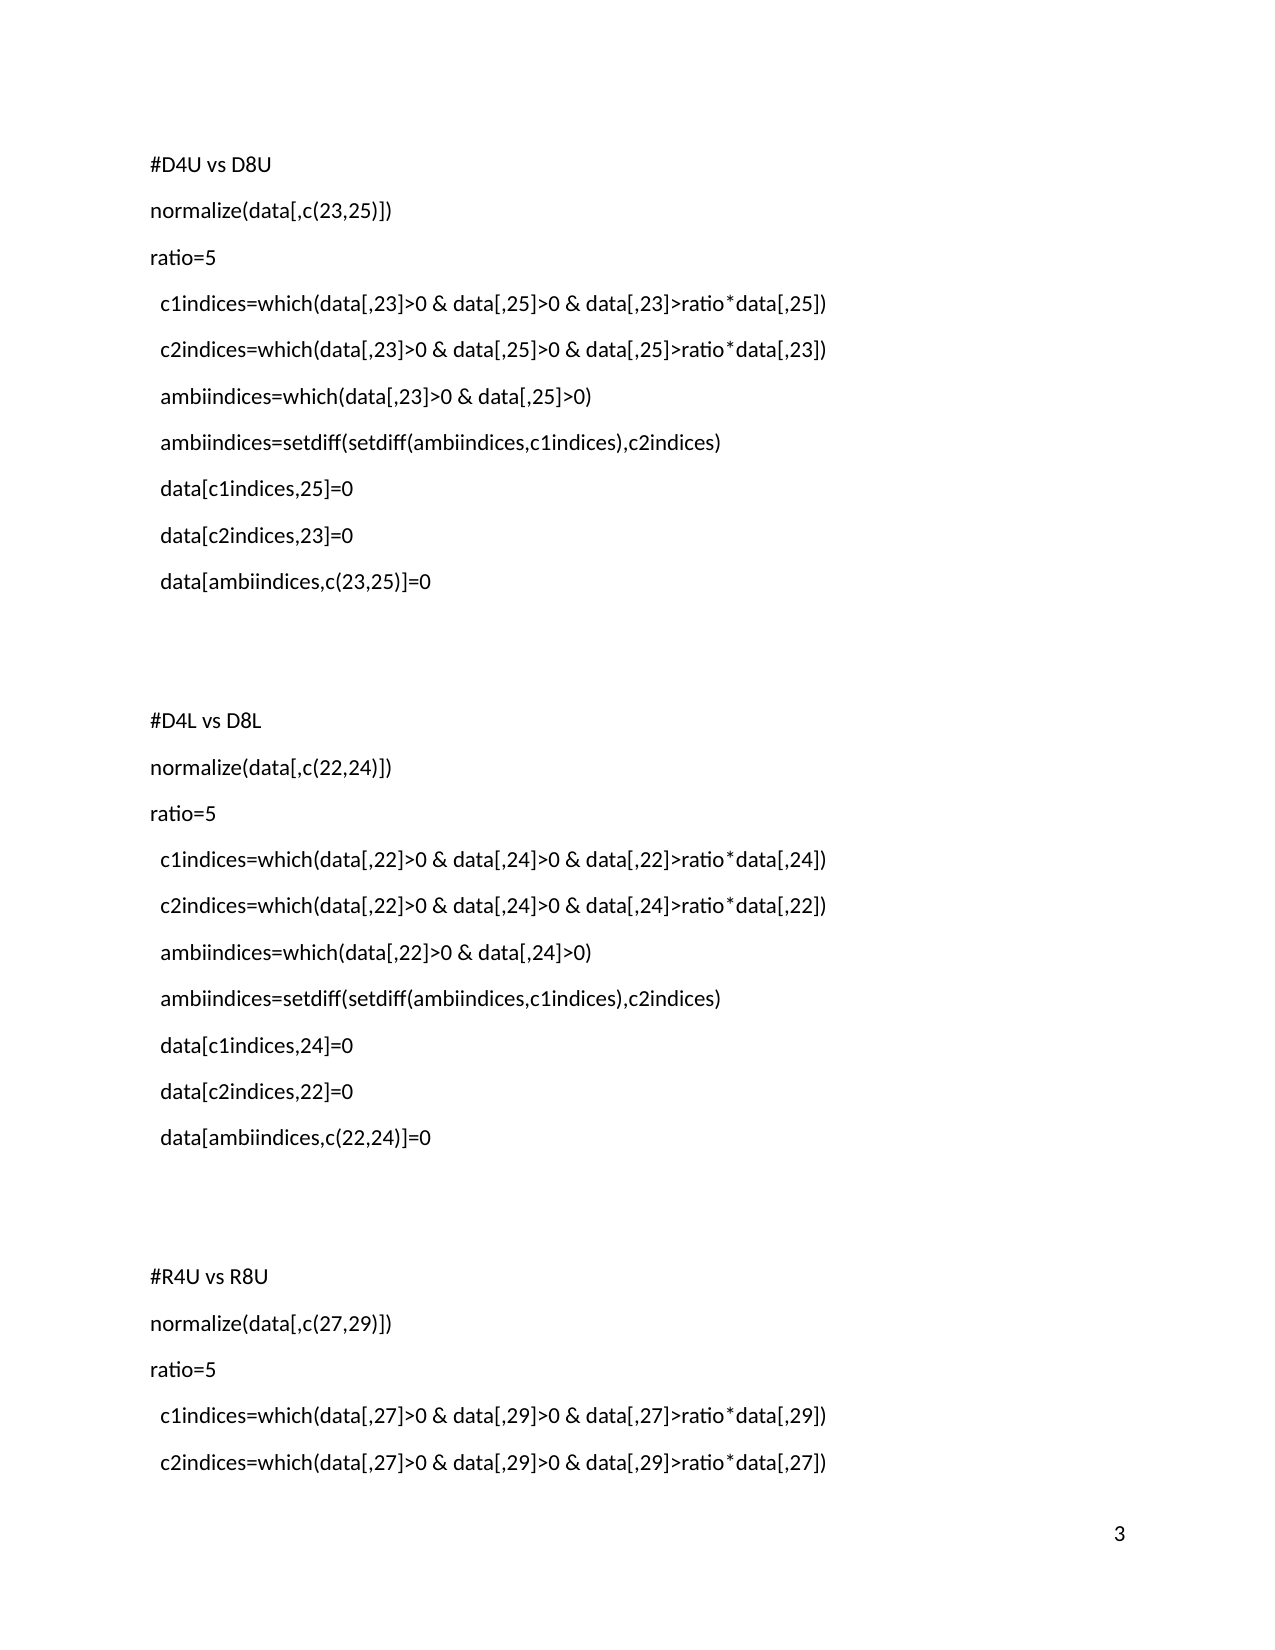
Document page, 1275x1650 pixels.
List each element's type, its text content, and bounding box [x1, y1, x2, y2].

text normalize(data[,c(22,24)]) [150, 753, 1125, 781]
text ratio=5 [150, 243, 1125, 271]
text data[c2indices,23]=0 [150, 521, 1125, 549]
text c1indices=which(data[,23]>0 & data[,25]>0 & data[,23]>ratio*data[,25]) [150, 289, 1125, 317]
text normalize(data[,c(23,25)]) [150, 196, 1125, 224]
text normalize(data[,c(27,29)]) [150, 1309, 1125, 1337]
text ambiindices=which(data[,22]>0 & data[,24]>0) [150, 938, 1125, 966]
text ambiindices=setdiff(setdiff(ambiindices,c1indices),c2indices) [150, 984, 1125, 1012]
text ambiindices=which(data[,23]>0 & data[,25]>0) [150, 382, 1125, 410]
text data[ambiindices,c(23,25)]=0 [150, 567, 1125, 595]
text #R4U vs R8U [150, 1262, 1125, 1291]
text data[c2indices,22]=0 [150, 1077, 1125, 1105]
text ratio=5 [150, 1355, 1125, 1383]
text #D4L vs D8L [150, 706, 1125, 734]
text data[c1indices,24]=0 [150, 1031, 1125, 1059]
text ambiindices=setdiff(setdiff(ambiindices,c1indices),c2indices) [150, 428, 1125, 456]
text c2indices=which(data[,27]>0 & data[,29]>0 & data[,29]>ratio*data[,27]) [150, 1448, 1125, 1476]
text c1indices=which(data[,27]>0 & data[,29]>0 & data[,27]>ratio*data[,29]) [150, 1402, 1125, 1429]
text c1indices=which(data[,22]>0 & data[,24]>0 & data[,22]>ratio*data[,24]) [150, 845, 1125, 873]
text c2indices=which(data[,22]>0 & data[,24]>0 & data[,24]>ratio*data[,22]) [150, 892, 1125, 920]
text data[c1indices,25]=0 [150, 474, 1125, 502]
text ratio=5 [150, 799, 1125, 827]
text data[ambiindices,c(22,24)]=0 [150, 1123, 1125, 1151]
text c2indices=which(data[,23]>0 & data[,25]>0 & data[,25]>ratio*data[,23]) [150, 335, 1125, 363]
text #D4U vs D8U [150, 150, 1125, 178]
